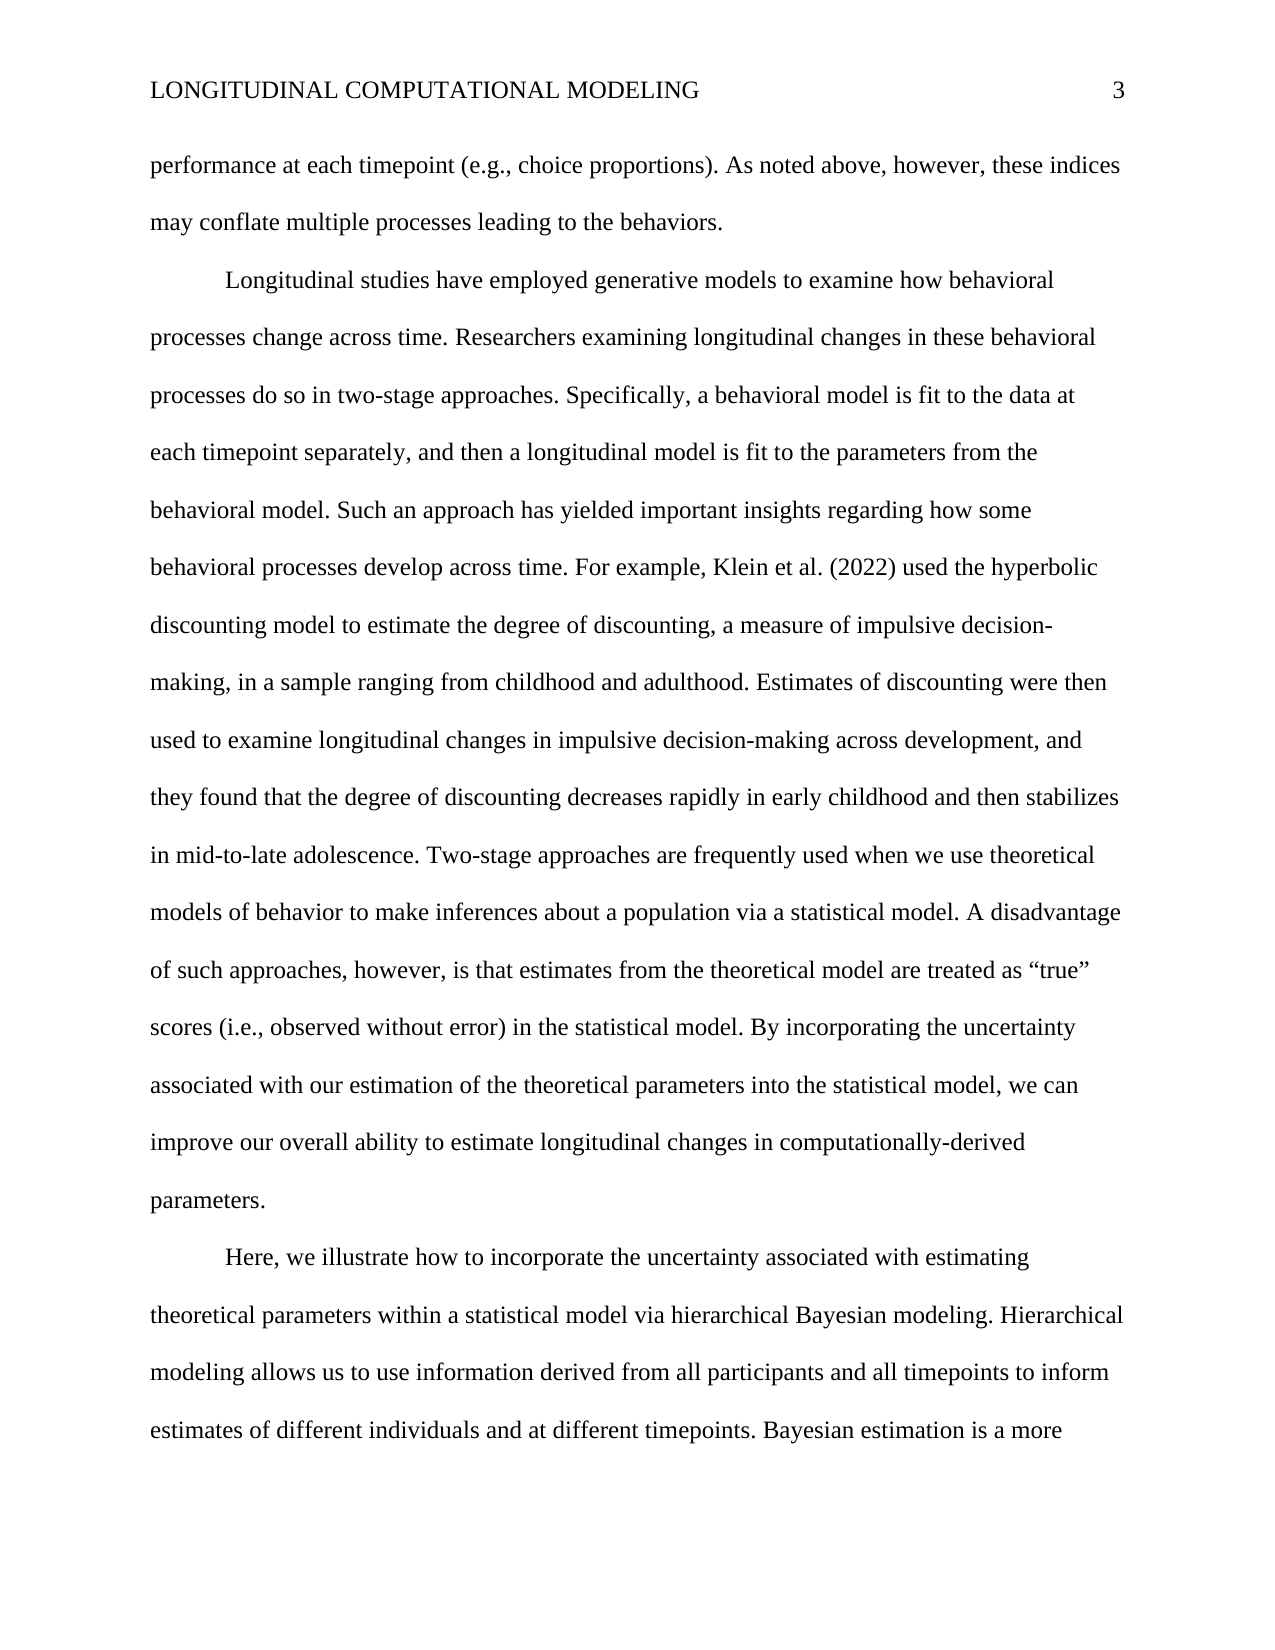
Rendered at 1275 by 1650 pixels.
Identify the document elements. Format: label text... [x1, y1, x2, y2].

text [150, 1242, 1125, 1444]
text Longitudinal studies have employed generative models to examine how behavioral processes change across time. Researchers examining longitudinal changes in these behavioral processes do so in two-stage approaches. Specifically, a behavioral model is fit to the data at each timepoint separately, and then a longitudinal model is fit to the parameters from the behavioral model. Such an approach has yielded important insights regarding how some behavioral processes develop across time. For example, Klein et al. (2022) used the hyperbolic discounting model to estimate the degree of discounting, a measure of impulsive decision-making, in a sample ranging from childhood and adulthood. Estimates of discounting were then used to examine longitudinal changes in impulsive decision-making across development, and they found that the degree of discounting decreases rapidly in early childhood and then stabilizes in mid-to-late adolescence. Two-stage approaches are frequently used when we use theoretical models of behavior to make inferences about a population via a statistical model. A disadvantage of such approaches, however, is that estimates from the theoretical model are treated as “true” scores (i.e., observed without error) in the statistical model. By incorporating the uncertainty associated with our estimation of the theoretical parameters into the statistical model, we can improve our overall ability to estimate longitudinal changes in computationally-derived parameters. [150, 265, 1125, 1214]
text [150, 150, 1125, 236]
